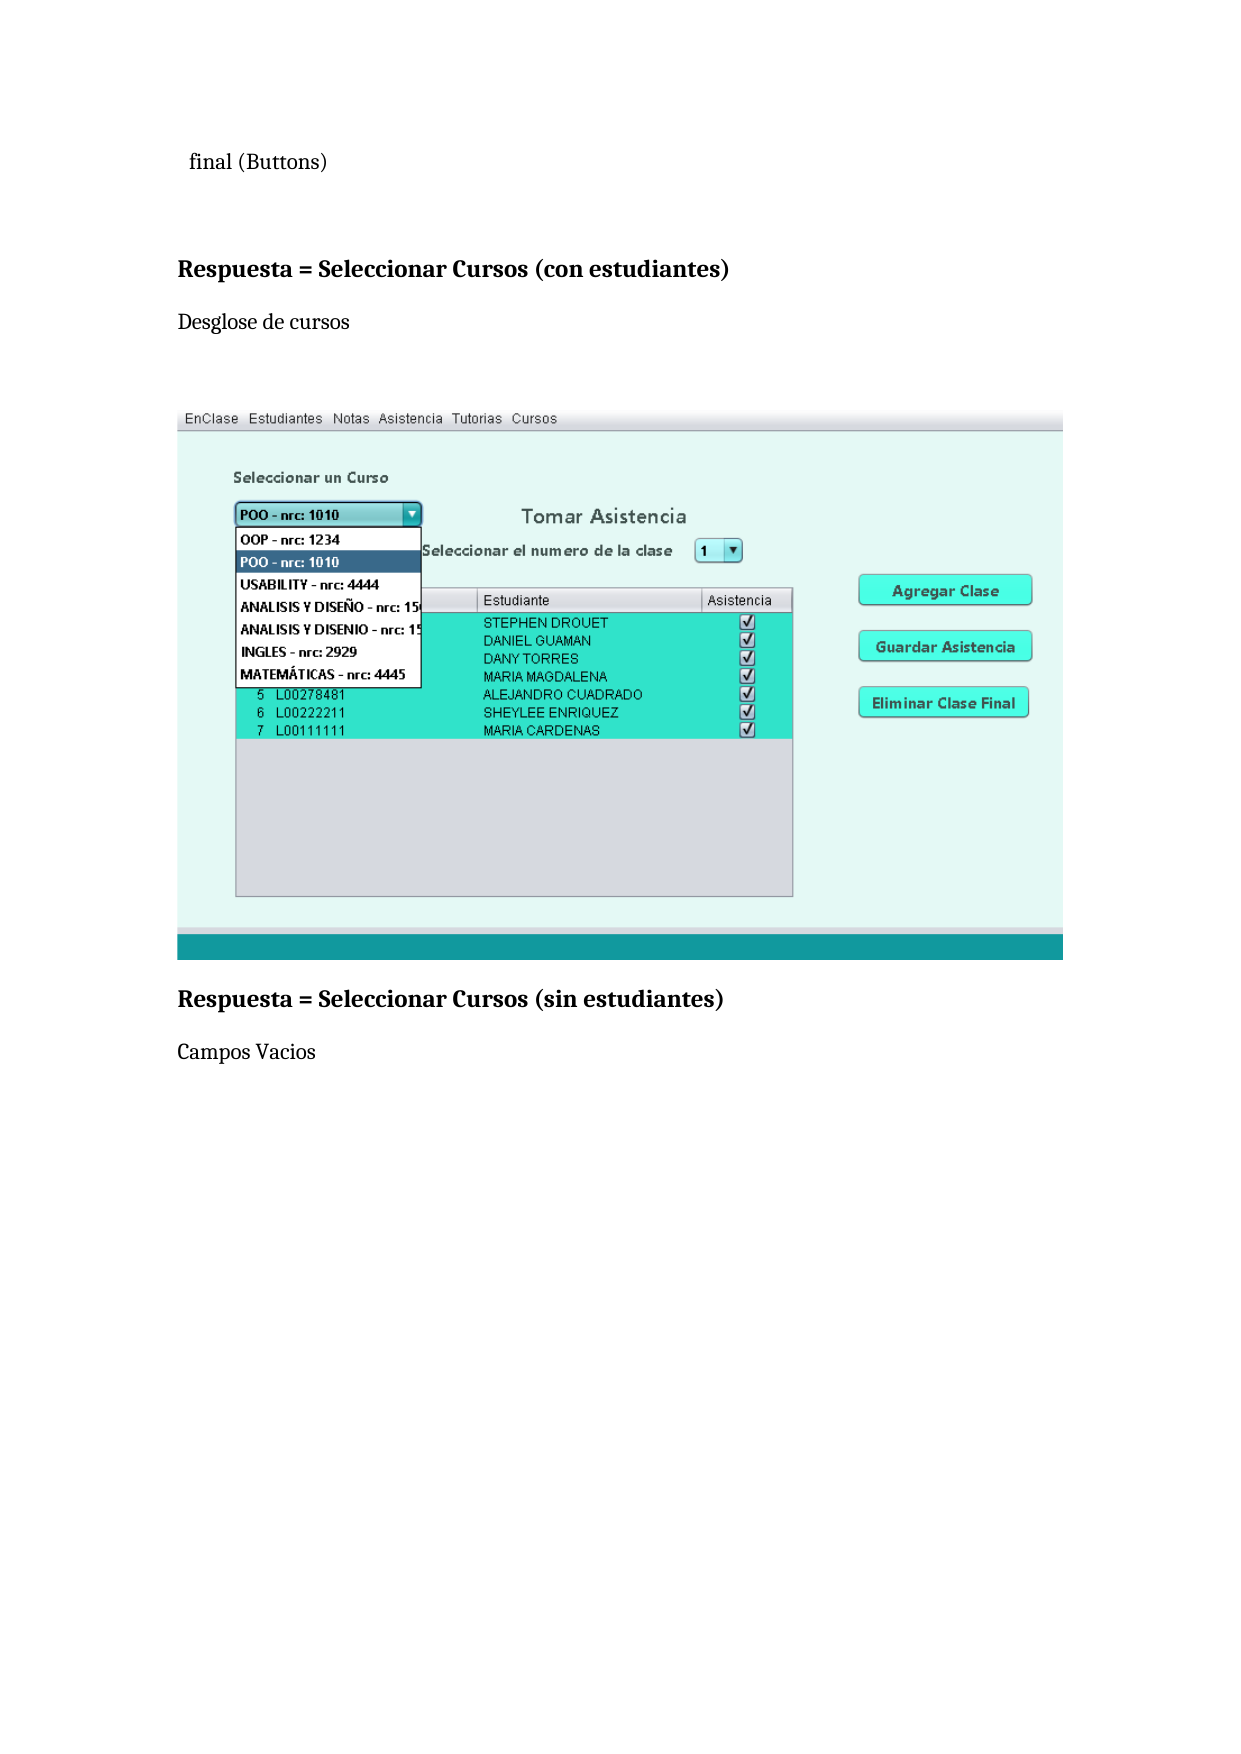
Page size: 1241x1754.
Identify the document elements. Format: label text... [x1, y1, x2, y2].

text Respuesta = Seleccionar Cursos (con estudiantes) [177, 254, 1063, 283]
picture [177, 410, 1063, 960]
text Desglose de cursos [177, 308, 1063, 335]
text Respuesta = Seleccionar Cursos (sin estudiantes) [177, 985, 1063, 1014]
text Campos Vacios [177, 1039, 1063, 1065]
